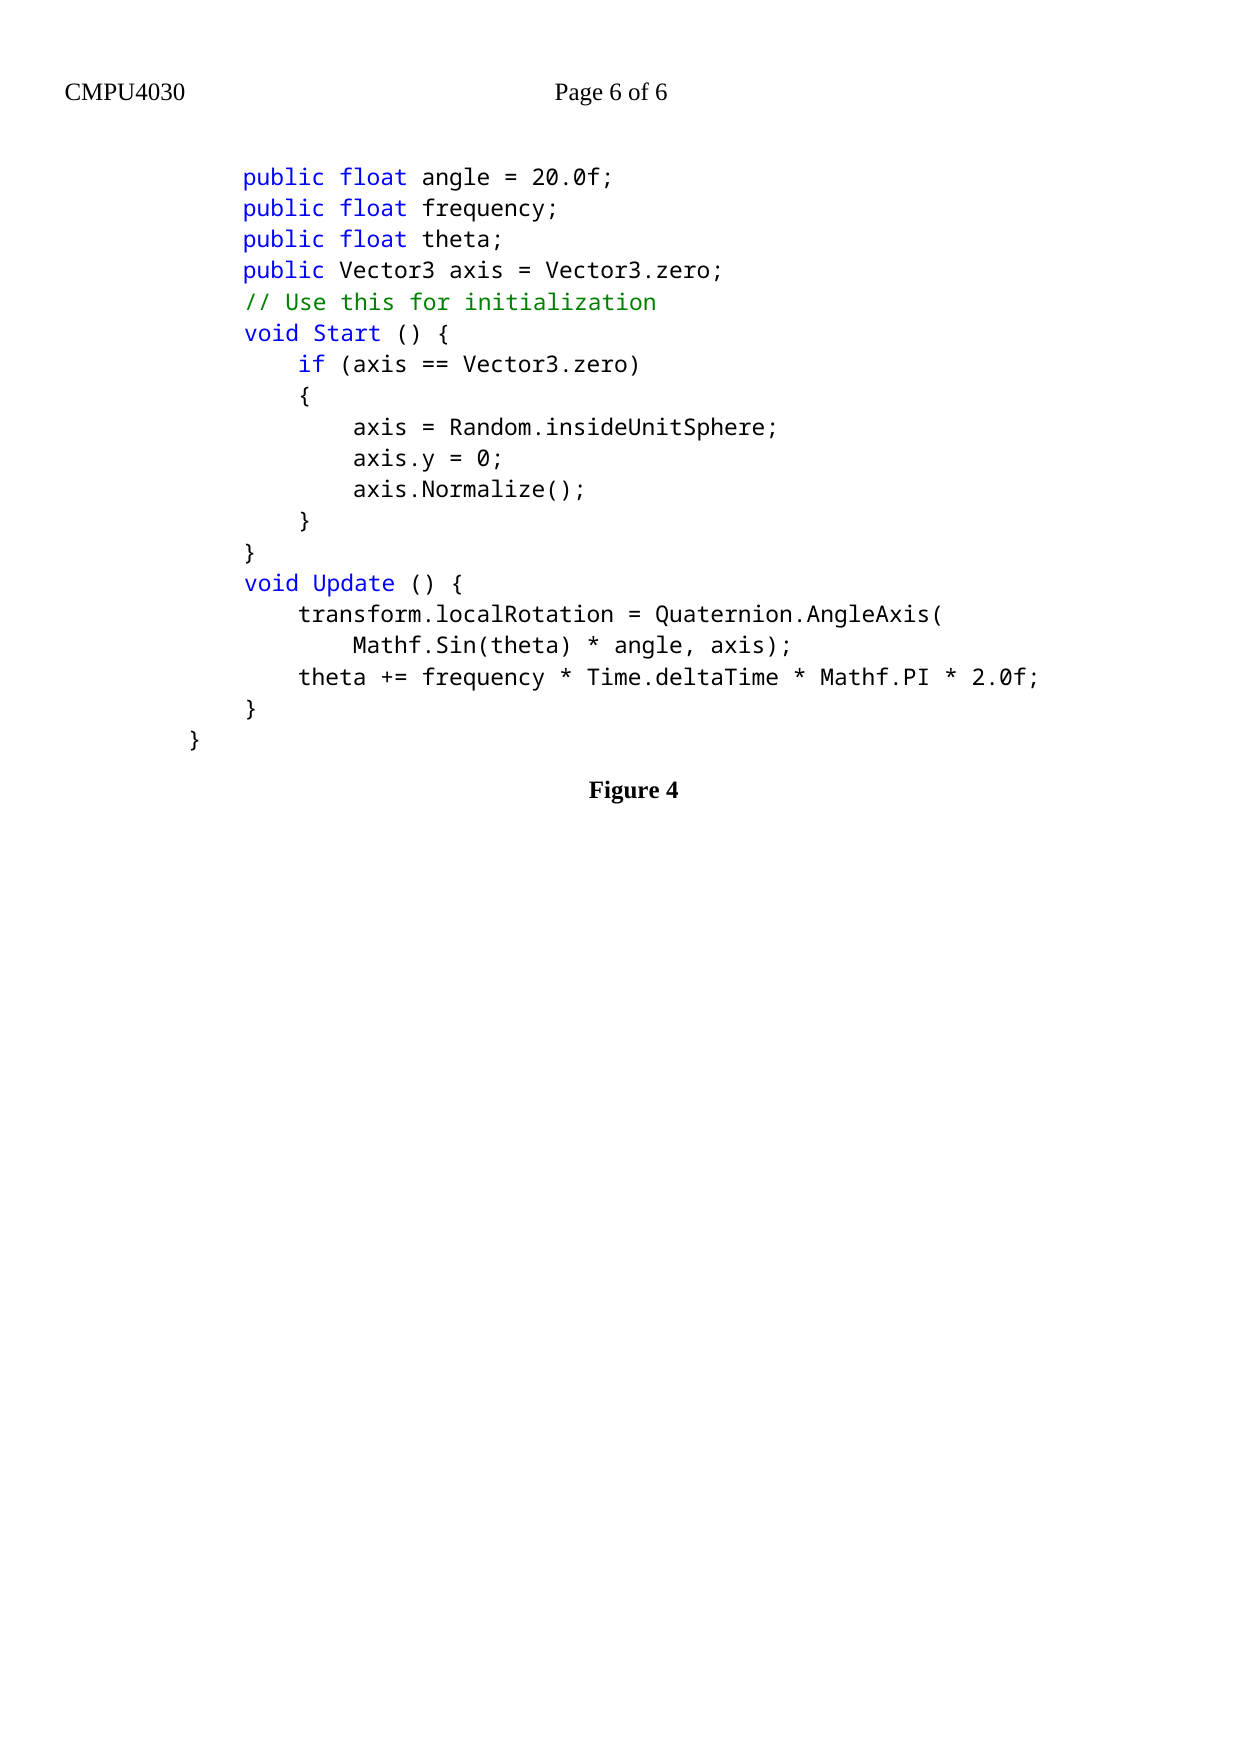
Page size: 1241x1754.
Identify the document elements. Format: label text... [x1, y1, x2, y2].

text public float angle = 20.0f; [188, 161, 1143, 192]
text } [188, 723, 1143, 754]
text } [188, 692, 1143, 723]
text theta += frequency * Time.deltaTime * Mathf.PI * 2.0f; [188, 661, 1143, 692]
text if (axis == Vector3.zero) [188, 348, 1143, 379]
text void Start () { [188, 317, 1143, 348]
text } [188, 504, 1143, 536]
text void Update () { [188, 567, 1143, 598]
text } [188, 536, 1143, 567]
text axis.y = 0; [188, 442, 1143, 473]
text Figure 4 [123, 754, 1143, 804]
text { [188, 379, 1143, 411]
text axis = Random.insideUnitSphere; [188, 411, 1143, 442]
text public float frequency; [188, 192, 1143, 223]
text public float theta; [188, 223, 1143, 254]
text axis.Normalize(); [188, 473, 1143, 504]
text Mathf.Sin(theta) * angle, axis); [188, 629, 1143, 661]
text // Use this for initialization [188, 286, 1143, 317]
text transform.localRotation = Quaternion.AngleAxis( [188, 598, 1143, 629]
text public Vector3 axis = Vector3.zero; [188, 254, 1143, 286]
